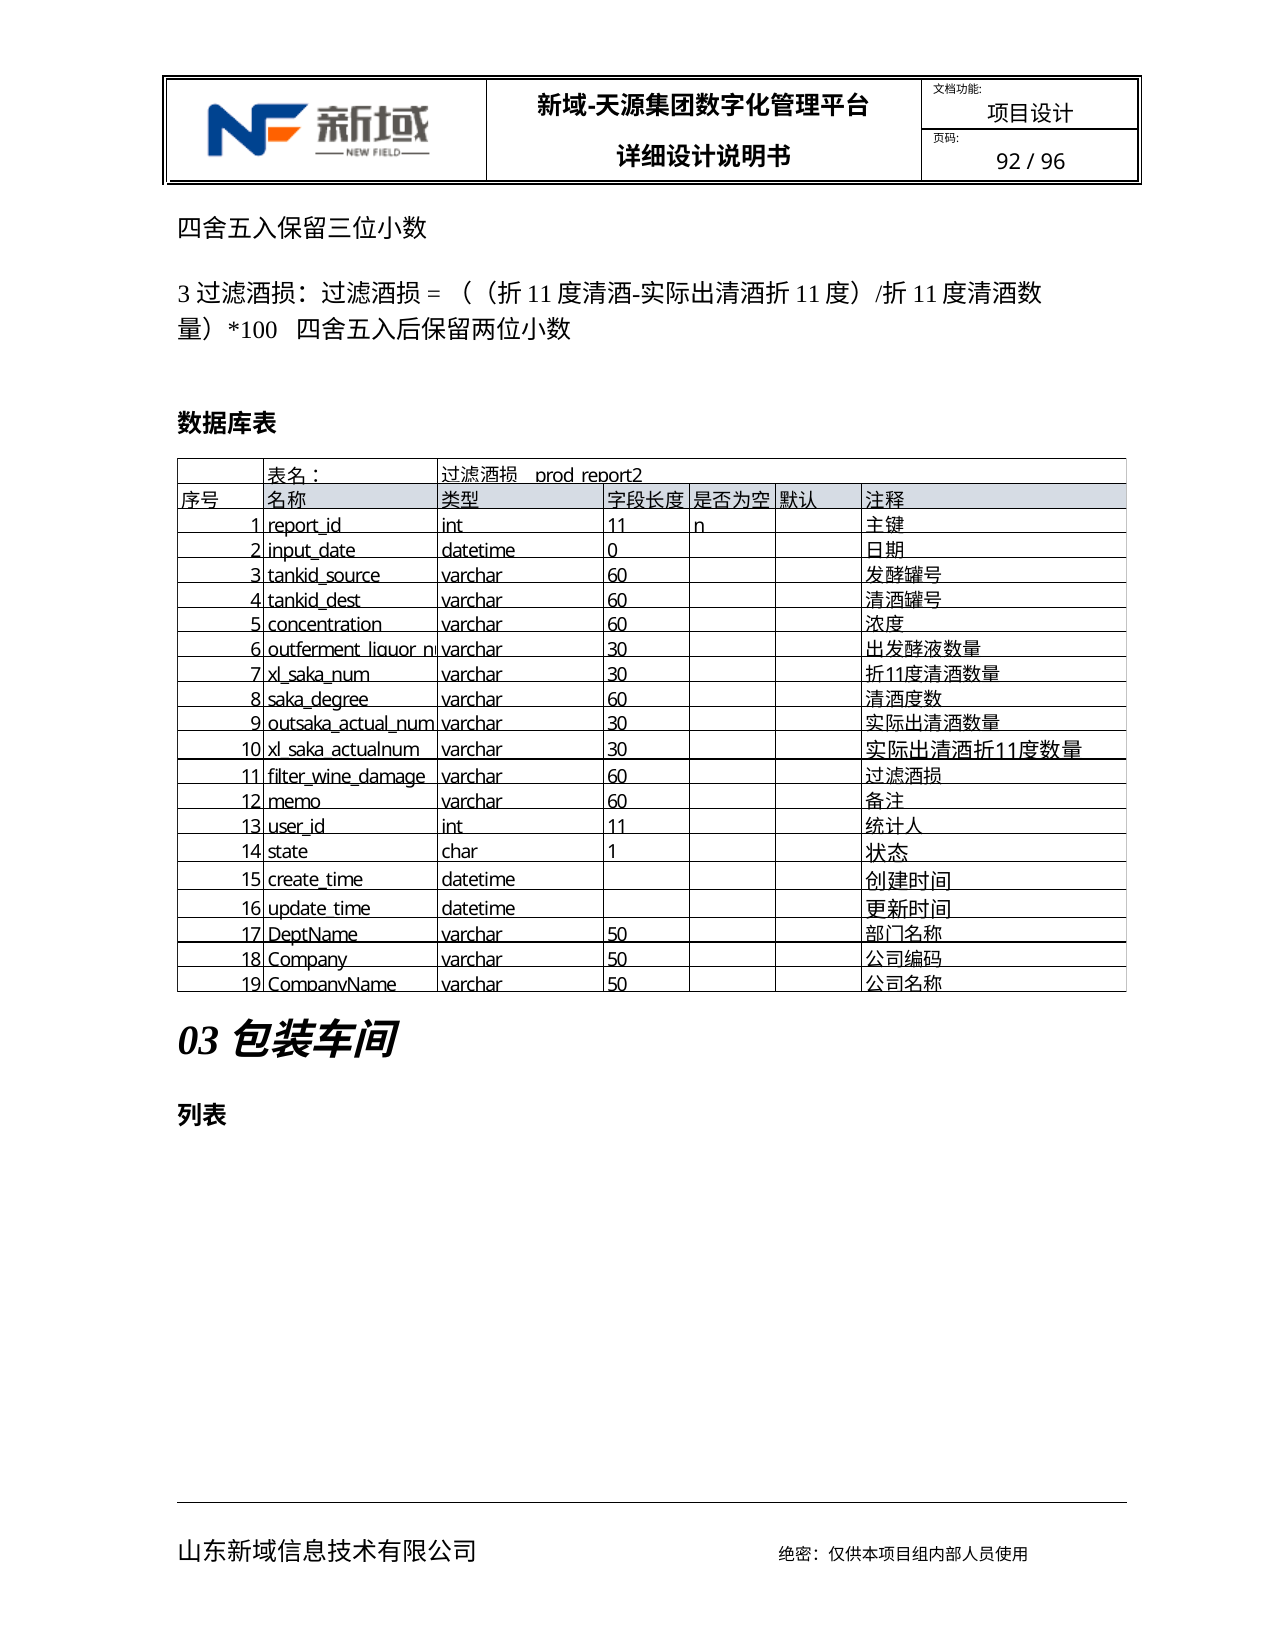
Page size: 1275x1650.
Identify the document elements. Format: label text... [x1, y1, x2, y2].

text 3 过滤酒损：过滤酒损 = （（折11度清酒-实际出清酒折11度）/折11度清酒数量）*100 四舍五入后保留两位小数 [177, 274, 1127, 346]
subtitle 03包装车间 [177, 1006, 1127, 1067]
text 数据库表 [177, 404, 1127, 440]
text 四舍五入保留三位小数 [177, 209, 1127, 245]
text 列表 [177, 1096, 1127, 1132]
picture [176, 98, 476, 162]
